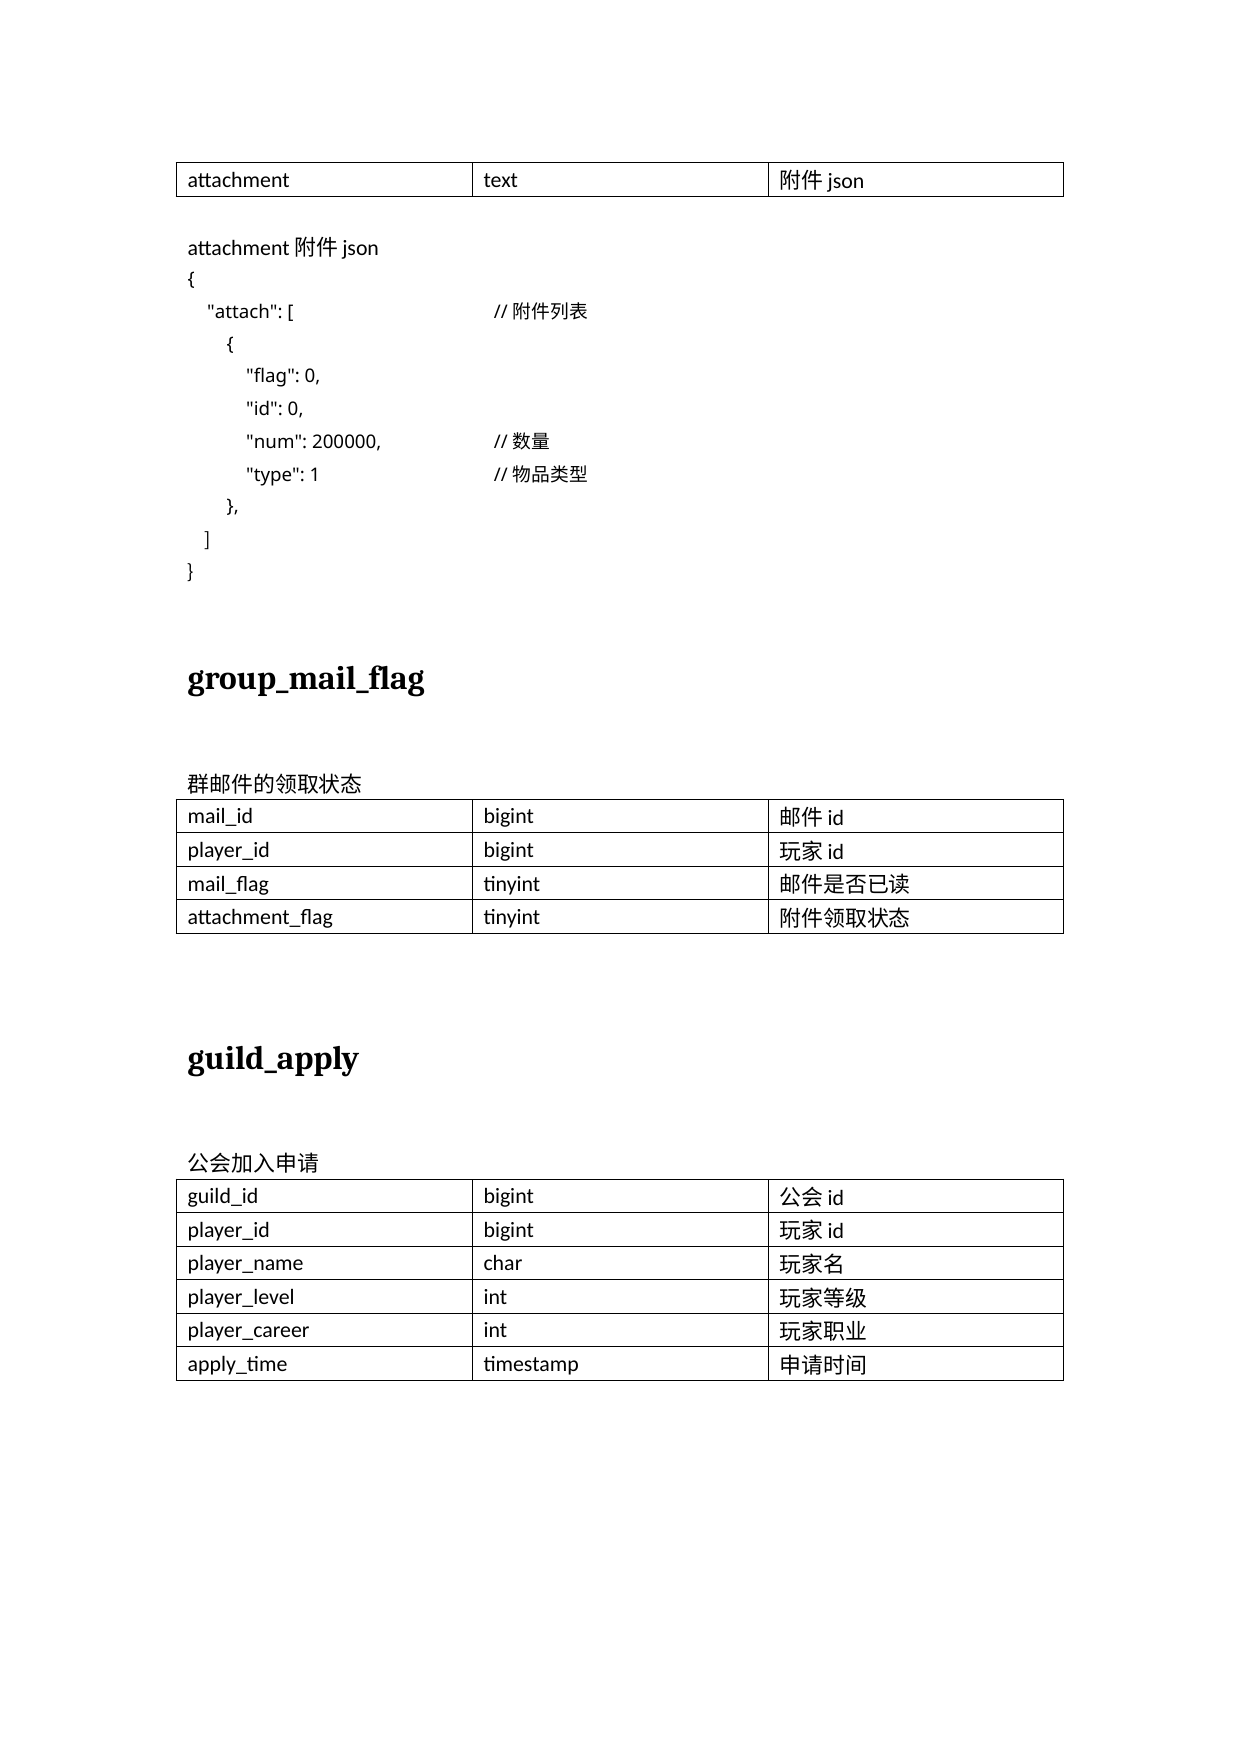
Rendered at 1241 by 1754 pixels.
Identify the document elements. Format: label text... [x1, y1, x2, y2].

text attachment附件json [187, 229, 1053, 262]
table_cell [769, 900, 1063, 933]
text 群邮件的领取状态 [187, 766, 1053, 799]
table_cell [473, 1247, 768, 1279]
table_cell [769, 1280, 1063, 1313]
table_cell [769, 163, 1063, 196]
text } [187, 554, 1053, 587]
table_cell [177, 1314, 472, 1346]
text "num": 200000, // 数量 [187, 424, 1053, 457]
subtitle guild_apply [187, 1026, 1053, 1091]
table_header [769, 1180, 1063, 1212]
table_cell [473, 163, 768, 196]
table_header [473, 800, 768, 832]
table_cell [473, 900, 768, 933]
text ] [187, 522, 1053, 554]
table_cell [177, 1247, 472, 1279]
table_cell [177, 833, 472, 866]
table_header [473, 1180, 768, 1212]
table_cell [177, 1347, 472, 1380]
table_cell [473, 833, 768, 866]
subtitle group_mail_flag [187, 646, 1053, 711]
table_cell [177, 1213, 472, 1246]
text "flag": 0, [187, 359, 1053, 392]
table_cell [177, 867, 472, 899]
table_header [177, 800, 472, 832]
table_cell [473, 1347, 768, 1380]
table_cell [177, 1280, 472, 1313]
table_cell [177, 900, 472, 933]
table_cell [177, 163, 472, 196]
text { [187, 262, 1053, 294]
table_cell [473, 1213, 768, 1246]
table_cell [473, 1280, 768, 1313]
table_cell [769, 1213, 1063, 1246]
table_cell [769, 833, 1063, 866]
text "type": 1 // 物品类型 [187, 457, 1053, 489]
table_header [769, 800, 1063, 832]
text 公会加入申请 [187, 1146, 1053, 1178]
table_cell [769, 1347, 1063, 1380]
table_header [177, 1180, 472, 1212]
text "id": 0, [187, 392, 1053, 424]
text "attach": [ // 附件列表 [187, 294, 1053, 327]
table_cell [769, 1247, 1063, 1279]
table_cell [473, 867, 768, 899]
text { [187, 327, 1053, 359]
text }, [187, 489, 1053, 522]
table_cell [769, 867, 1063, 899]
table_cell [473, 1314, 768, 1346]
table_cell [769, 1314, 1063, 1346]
